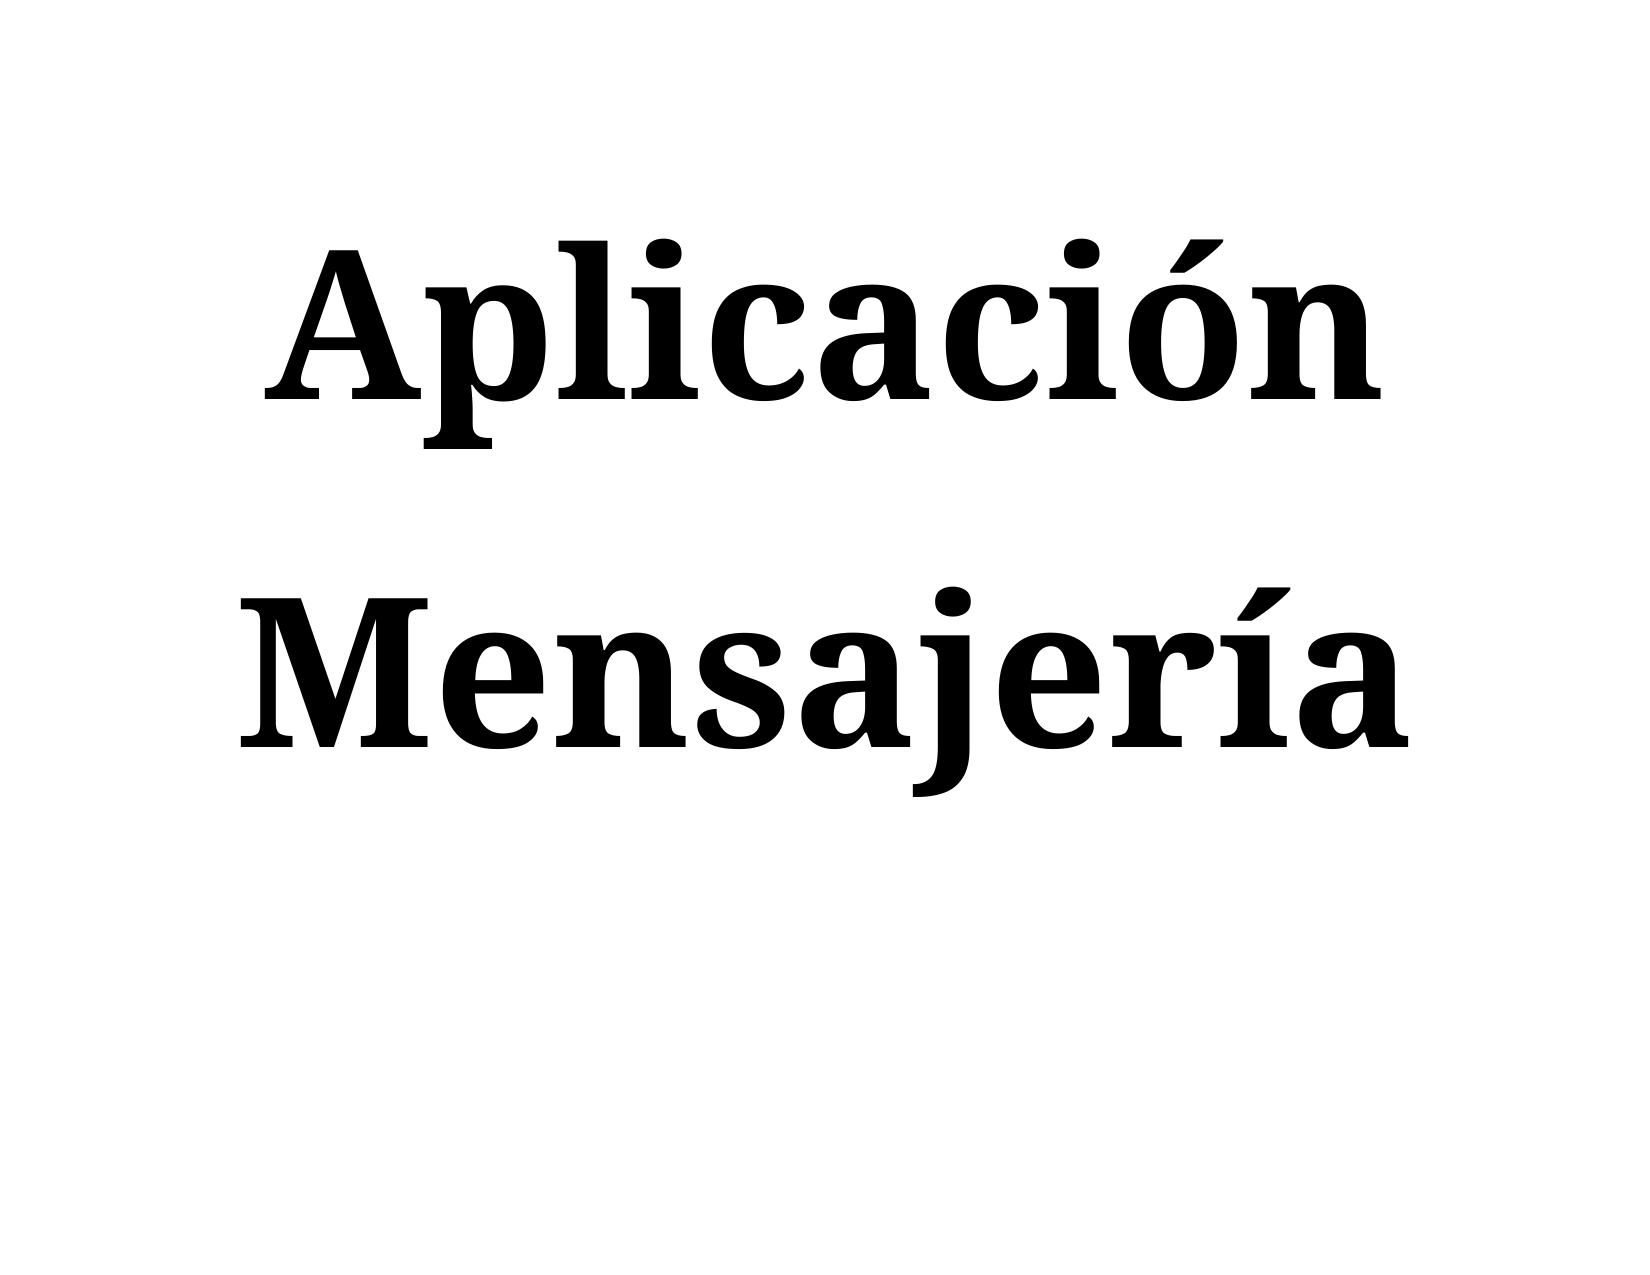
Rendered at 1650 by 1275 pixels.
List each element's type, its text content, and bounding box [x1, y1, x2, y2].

text Aplicación [148, 177, 1502, 461]
text Mensajería [148, 524, 1502, 808]
